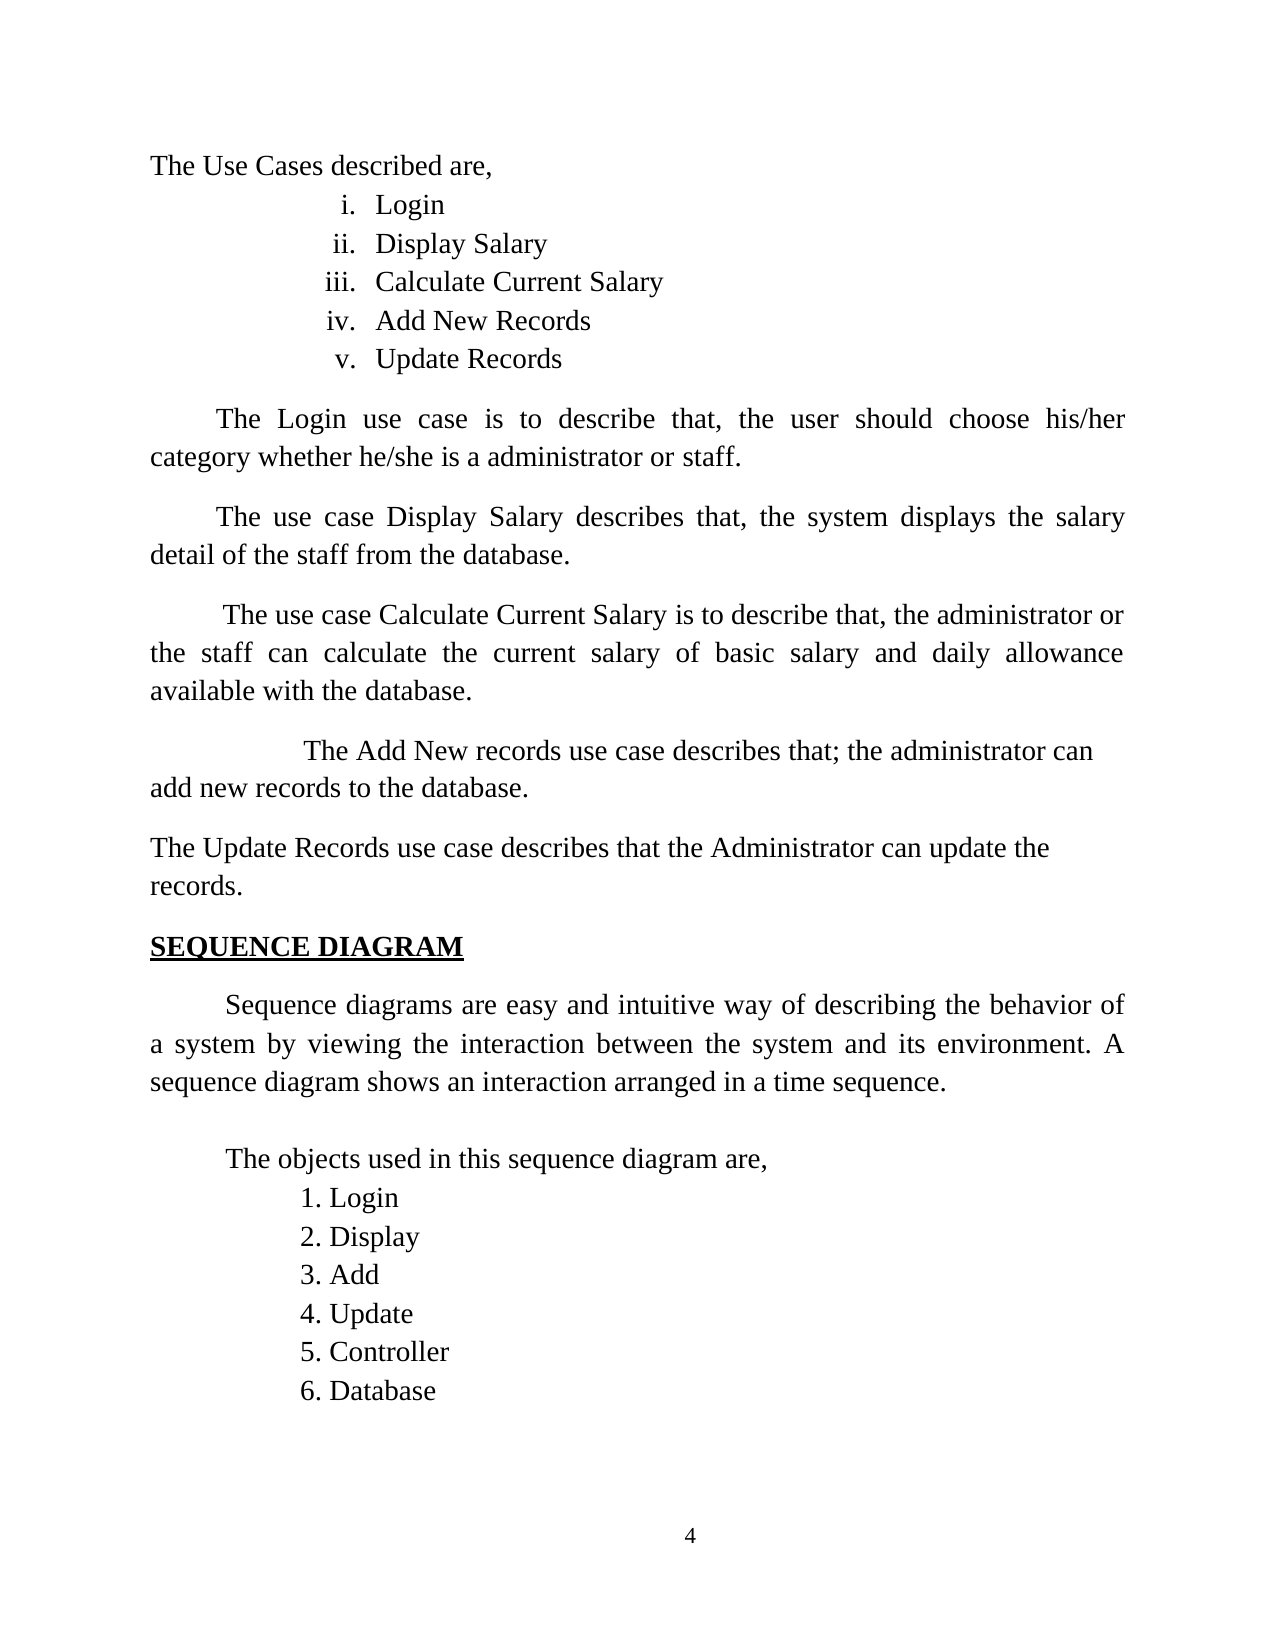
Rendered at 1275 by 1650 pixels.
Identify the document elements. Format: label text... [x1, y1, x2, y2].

list Database [300, 1373, 1252, 1406]
list Add [300, 1257, 1252, 1291]
list Update Records [334, 341, 1252, 375]
text The use case Calculate Current Salary is to describe that, the administrator or the staff can calculate the current salary of basic salary and daily allowance available with the database. [150, 597, 1124, 707]
list Calculate Current Salary [324, 264, 1252, 298]
text The Login use case is to describe that, the user should choose his/her category whether he/she is a administrator or staff. [150, 401, 1126, 473]
text The use case Display Salary describes that, the system displays the salary detail of the staff from the database. [150, 499, 1125, 571]
list Login [341, 187, 1252, 221]
text The Update Records use case describes that the Administrator can update the records. [150, 830, 1141, 902]
subtitle SEQUENCE DIAGRAM [150, 929, 1252, 962]
list Display [300, 1219, 1252, 1252]
list Login [300, 1180, 1252, 1213]
list Controller [300, 1334, 1252, 1368]
list Display Salary [332, 226, 1252, 259]
text Sequence diagrams are easy and intuitive way of describing the behavior of a system by viewing the interaction between the system and its environment. A sequence diagram shows an interaction arranged in a time sequence. [150, 987, 1126, 1098]
text The objects used in this sequence diagram are, [225, 1141, 1252, 1175]
text The Use Cases described are, [150, 148, 1252, 182]
list Update [300, 1296, 1252, 1329]
list Add New Records [326, 303, 1252, 336]
text The Add New records use case describes that; the administrator can add new records to the database. [150, 733, 1103, 804]
